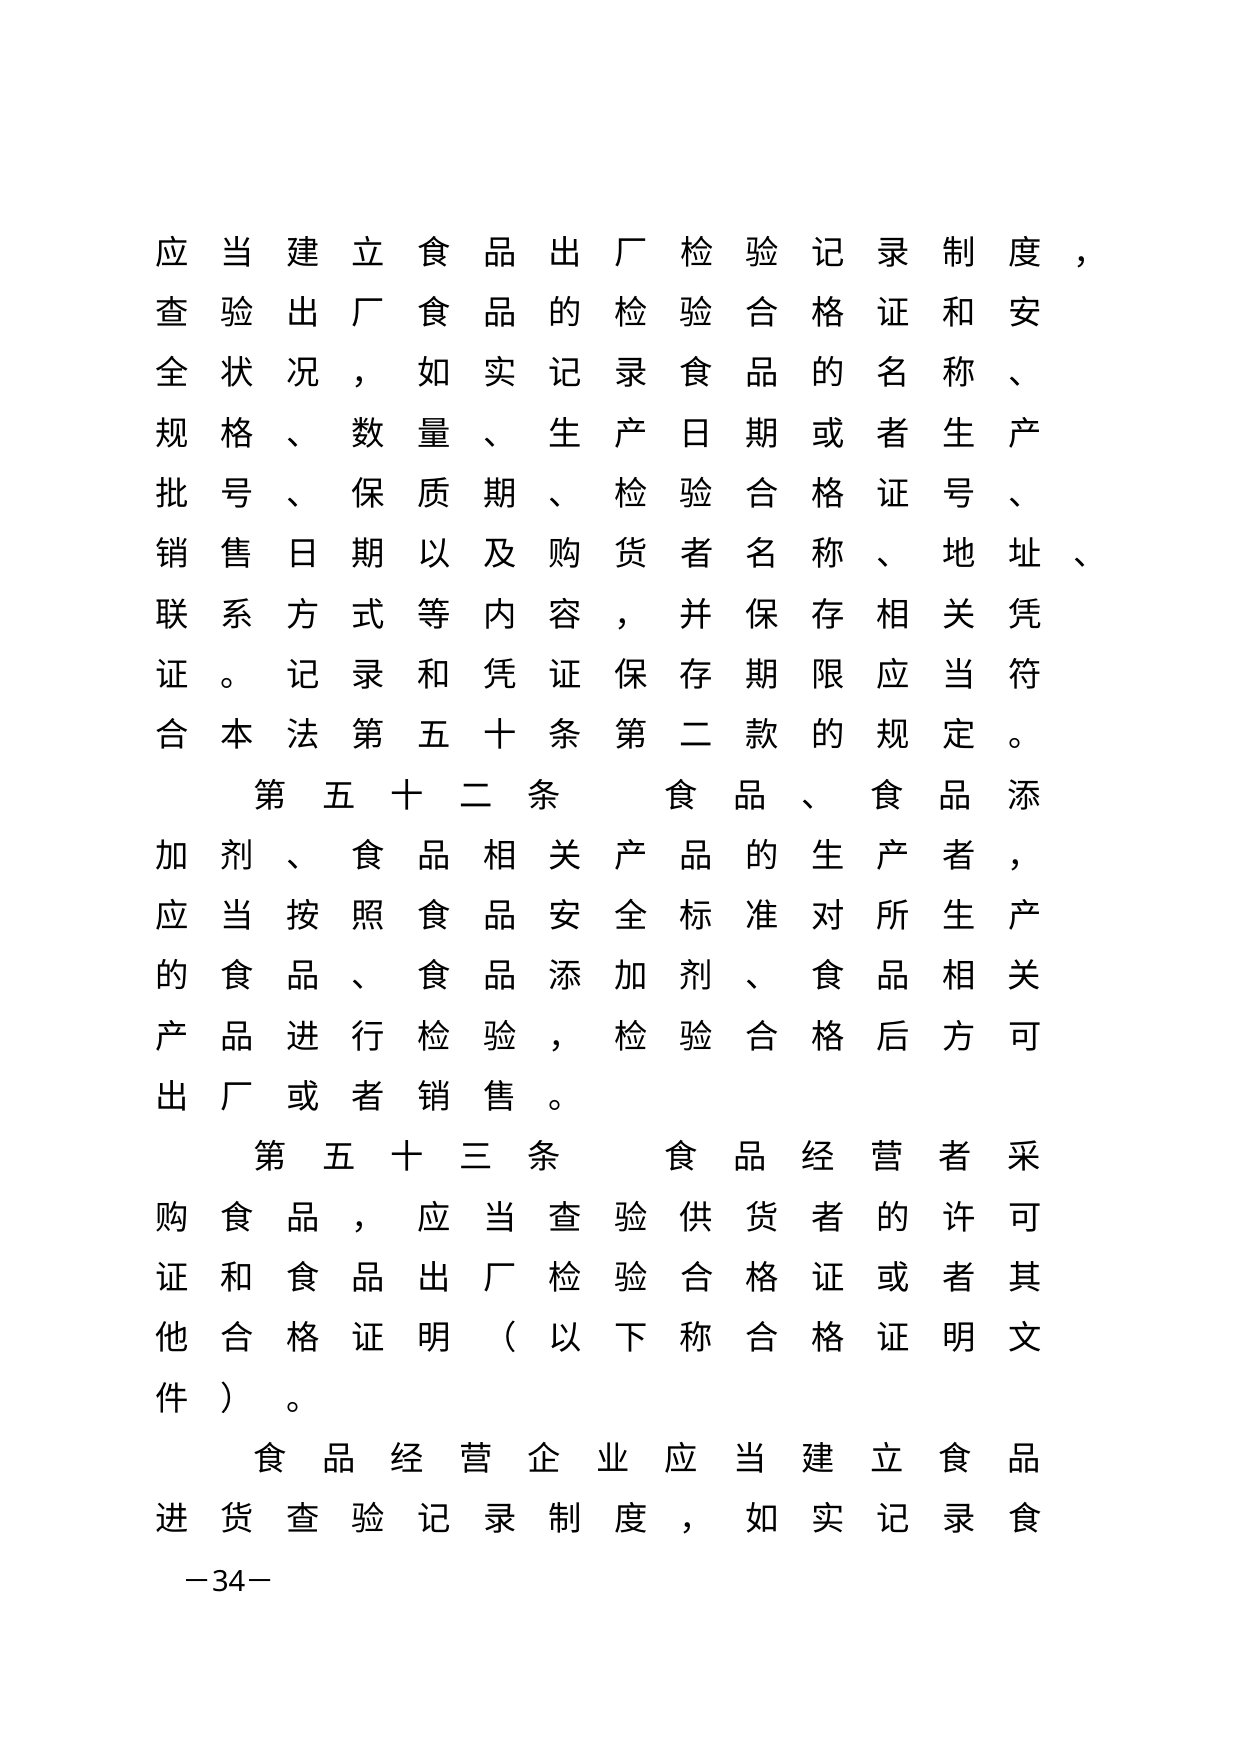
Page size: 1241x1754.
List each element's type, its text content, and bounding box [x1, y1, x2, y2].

text 食品经营企业应当建立食品进货查验记录制度，如实记录食品的名称、规格、数量、生产日期或者生产批号、保质期、进货日期以及供货者名称、地址、联系方式等内容，并保存相关凭证。记录和凭证保存期限应当符合本法第五十条第二款的规定。 [155, 1426, 1073, 1546]
text 第五十二条 食品、食品添加剂、食品相关产品的生产者，应当按照食品安全标准对所生产的食品、食品添加剂、食品相关产品进行检验，检验合格后方可出厂或者销售。 [155, 762, 1073, 1124]
text 第五十一条 食品生产企业应当建立食品出厂检验记录制度，查验出厂食品的检验合格证和安全状况，如实记录食品的名称、规格、数量、生产日期或者生产批号、保质期、检验合格证号、销售日期以及购货者名称、地址、联系方式等内容，并保存相关凭证。记录和凭证保存期限应当符合本法第五十条第二款的规定。 [155, 219, 1073, 762]
text 第五十三条 食品经营者采购食品，应当查验供货者的许可证和食品出厂检验合格证或者其他合格证明（以下称合格证明文件）。 [155, 1124, 1073, 1426]
